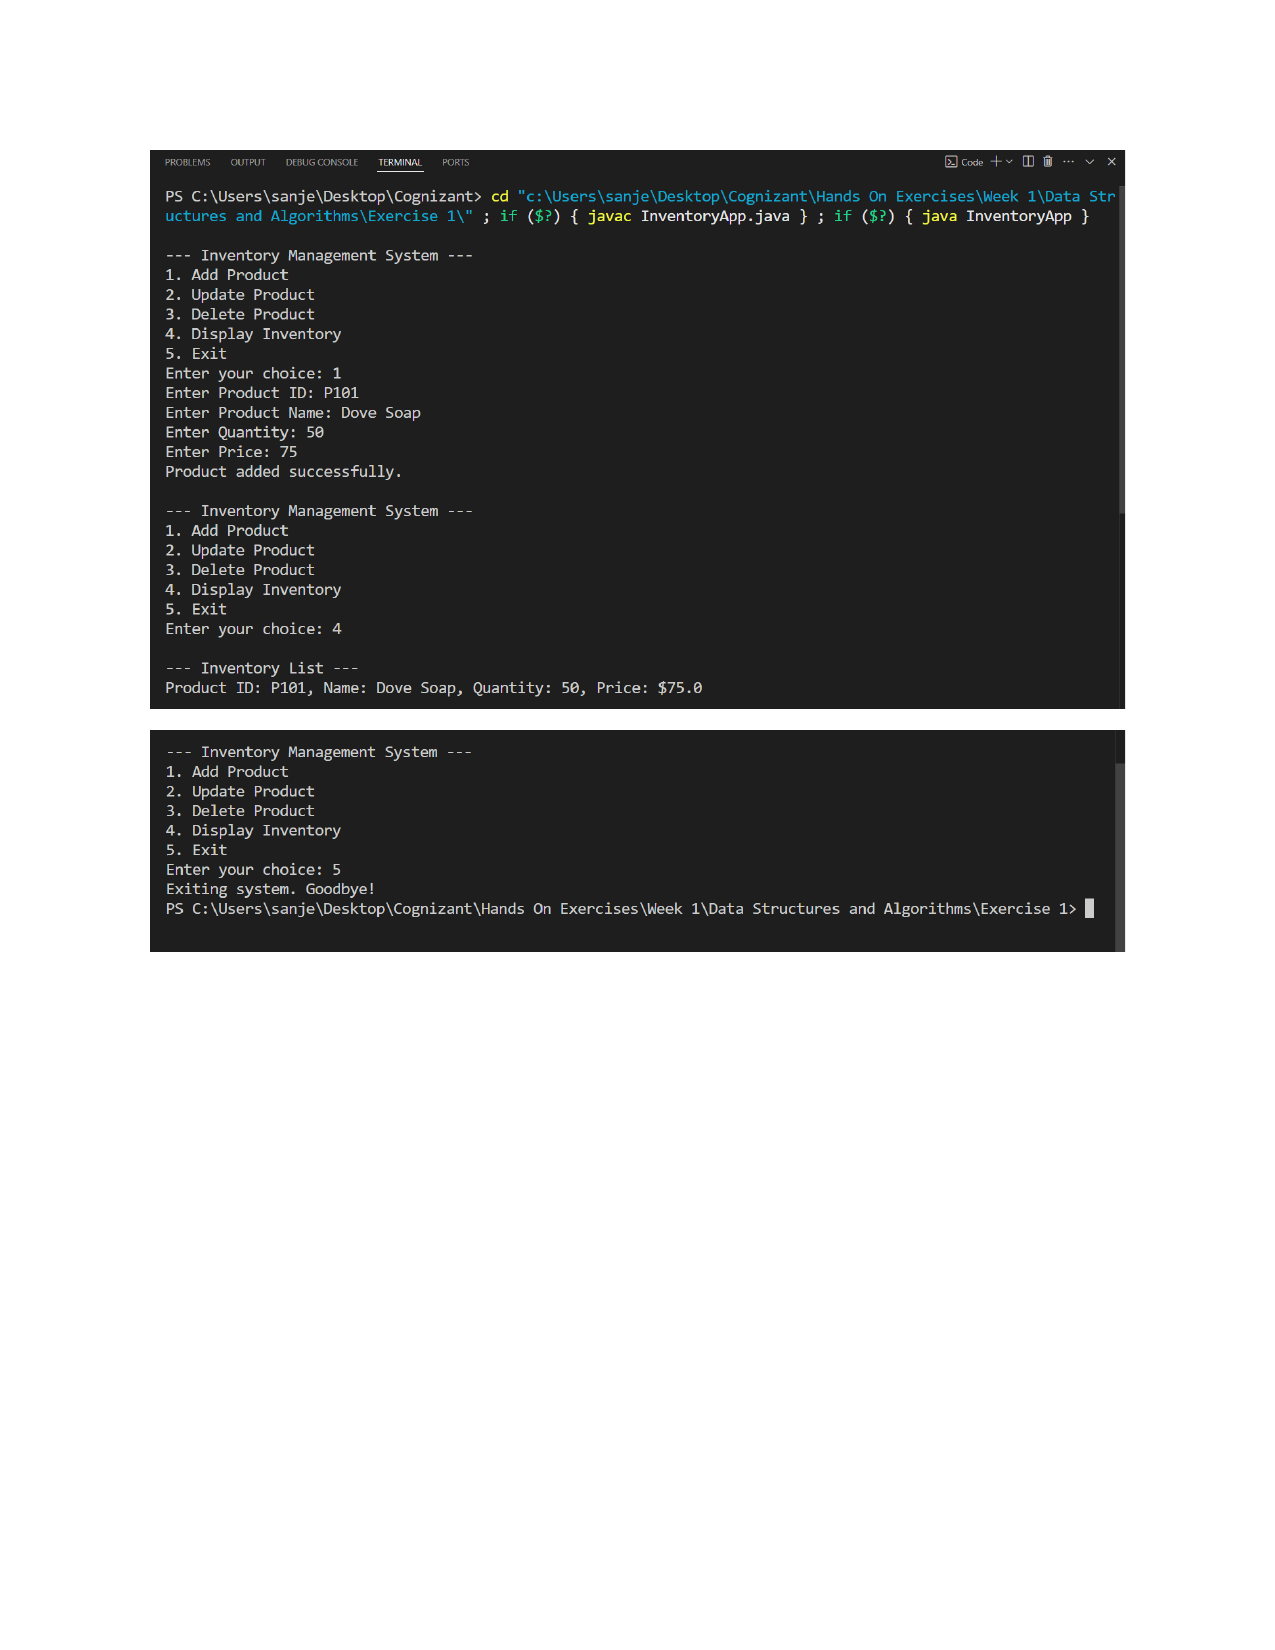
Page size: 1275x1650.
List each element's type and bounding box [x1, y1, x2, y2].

picture [150, 150, 1125, 709]
picture [150, 730, 1125, 952]
